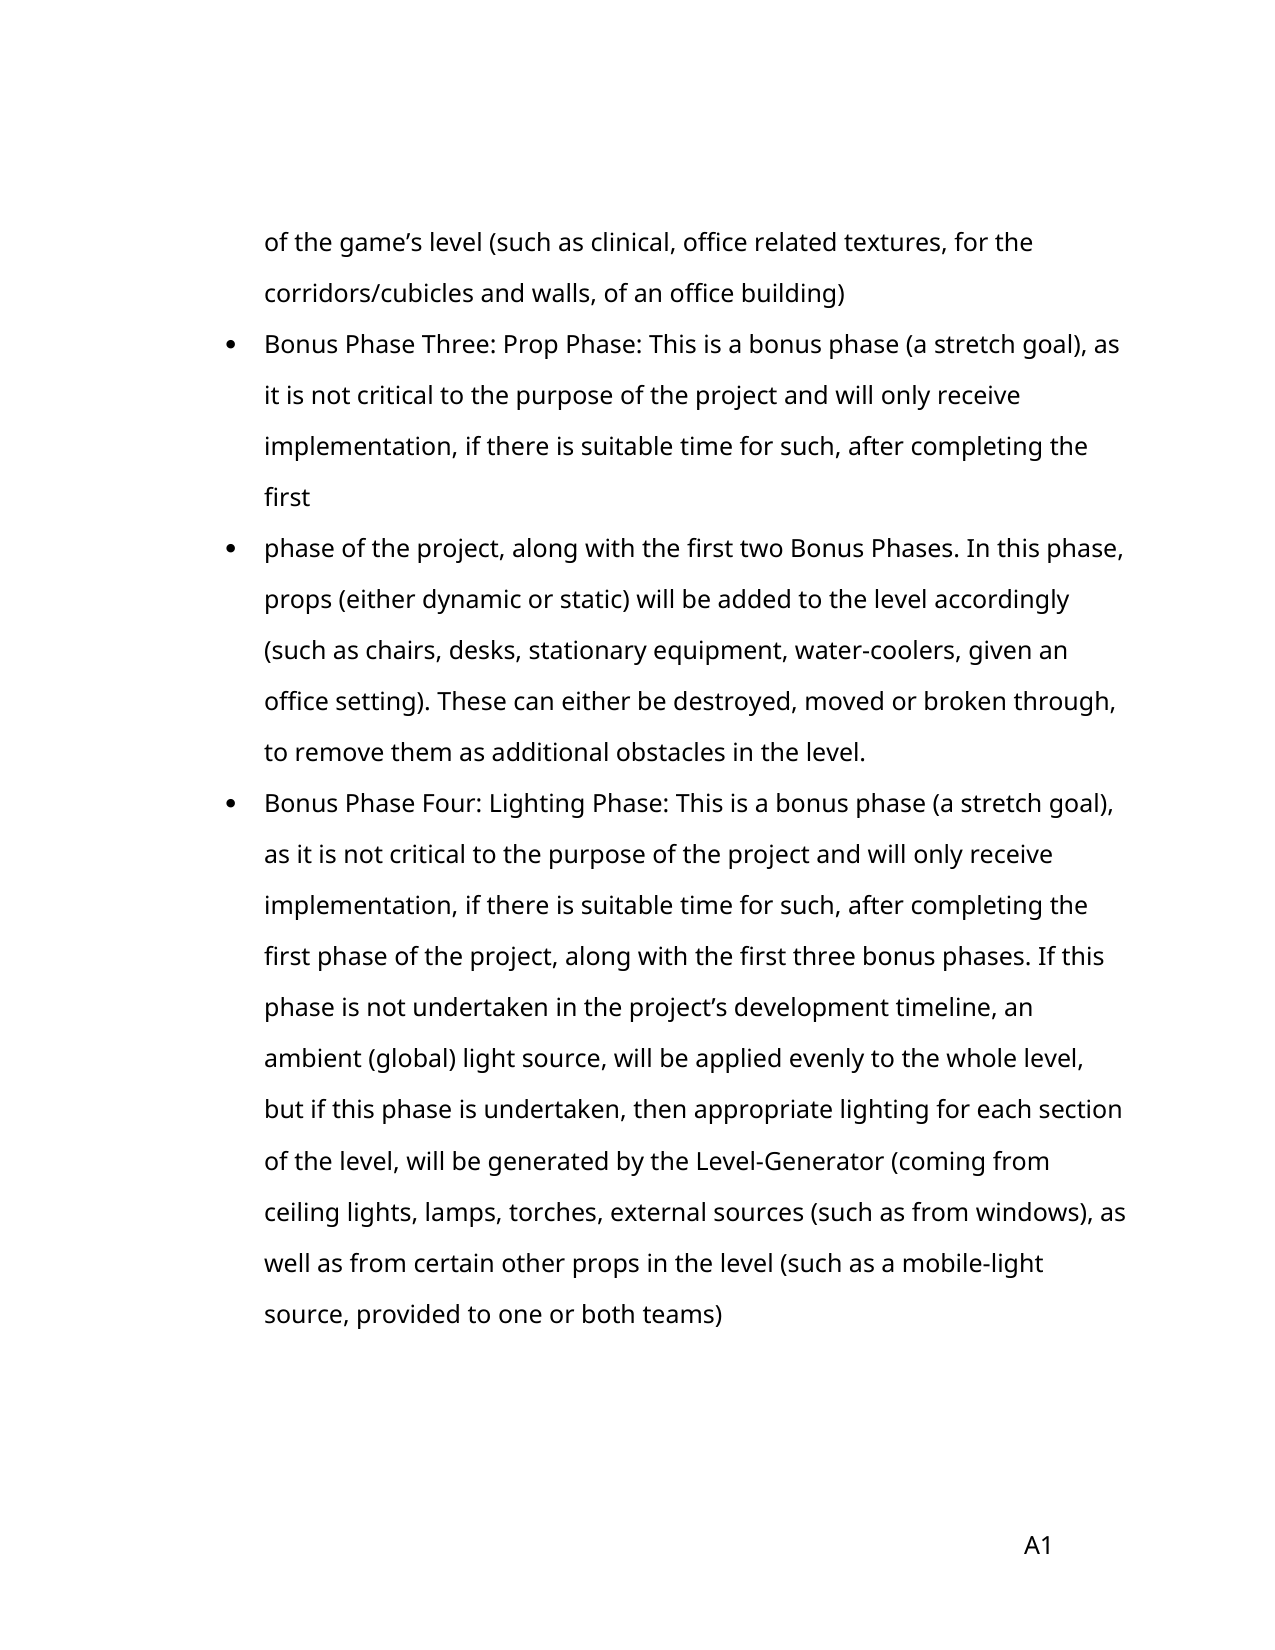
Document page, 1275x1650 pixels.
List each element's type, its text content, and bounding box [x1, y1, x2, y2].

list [226, 224, 1127, 309]
list Bonus Phase Three: Prop Phase: This is a bonus phase (a stretch goal), as it is not critical to the purpose of the project and will only receive implementation, if there is suitable time for such, after completing the first [226, 327, 1127, 514]
list Bonus Phase Four: Lighting Phase: This is a bonus phase (a stretch goal), as it is not critical to the purpose of the project and will only receive implementation, if there is suitable time for such, after completing the first phase of the project, along with the first three bonus phases. If this phase is not undertaken in the project’s development timeline, an ambient (global) light source, will be applied evenly to the whole level, but if this phase is undertaken, then appropriate lighting for each section of the level, will be generated by the Level-Generator (coming from ceiling lights, lamps, torches, external sources (such as from windows), as well as from certain other props in the level (such as a mobile-light source, provided to one or both teams) [226, 786, 1127, 1330]
list phase of the project, along with the first two Bonus Phases. In this phase, props (either dynamic or static) will be added to the level accordingly (such as chairs, desks, stationary equipment, water-coolers, given an office setting). These can either be destroyed, moved or broken through, to remove them as additional obstacles in the level. [226, 531, 1127, 769]
